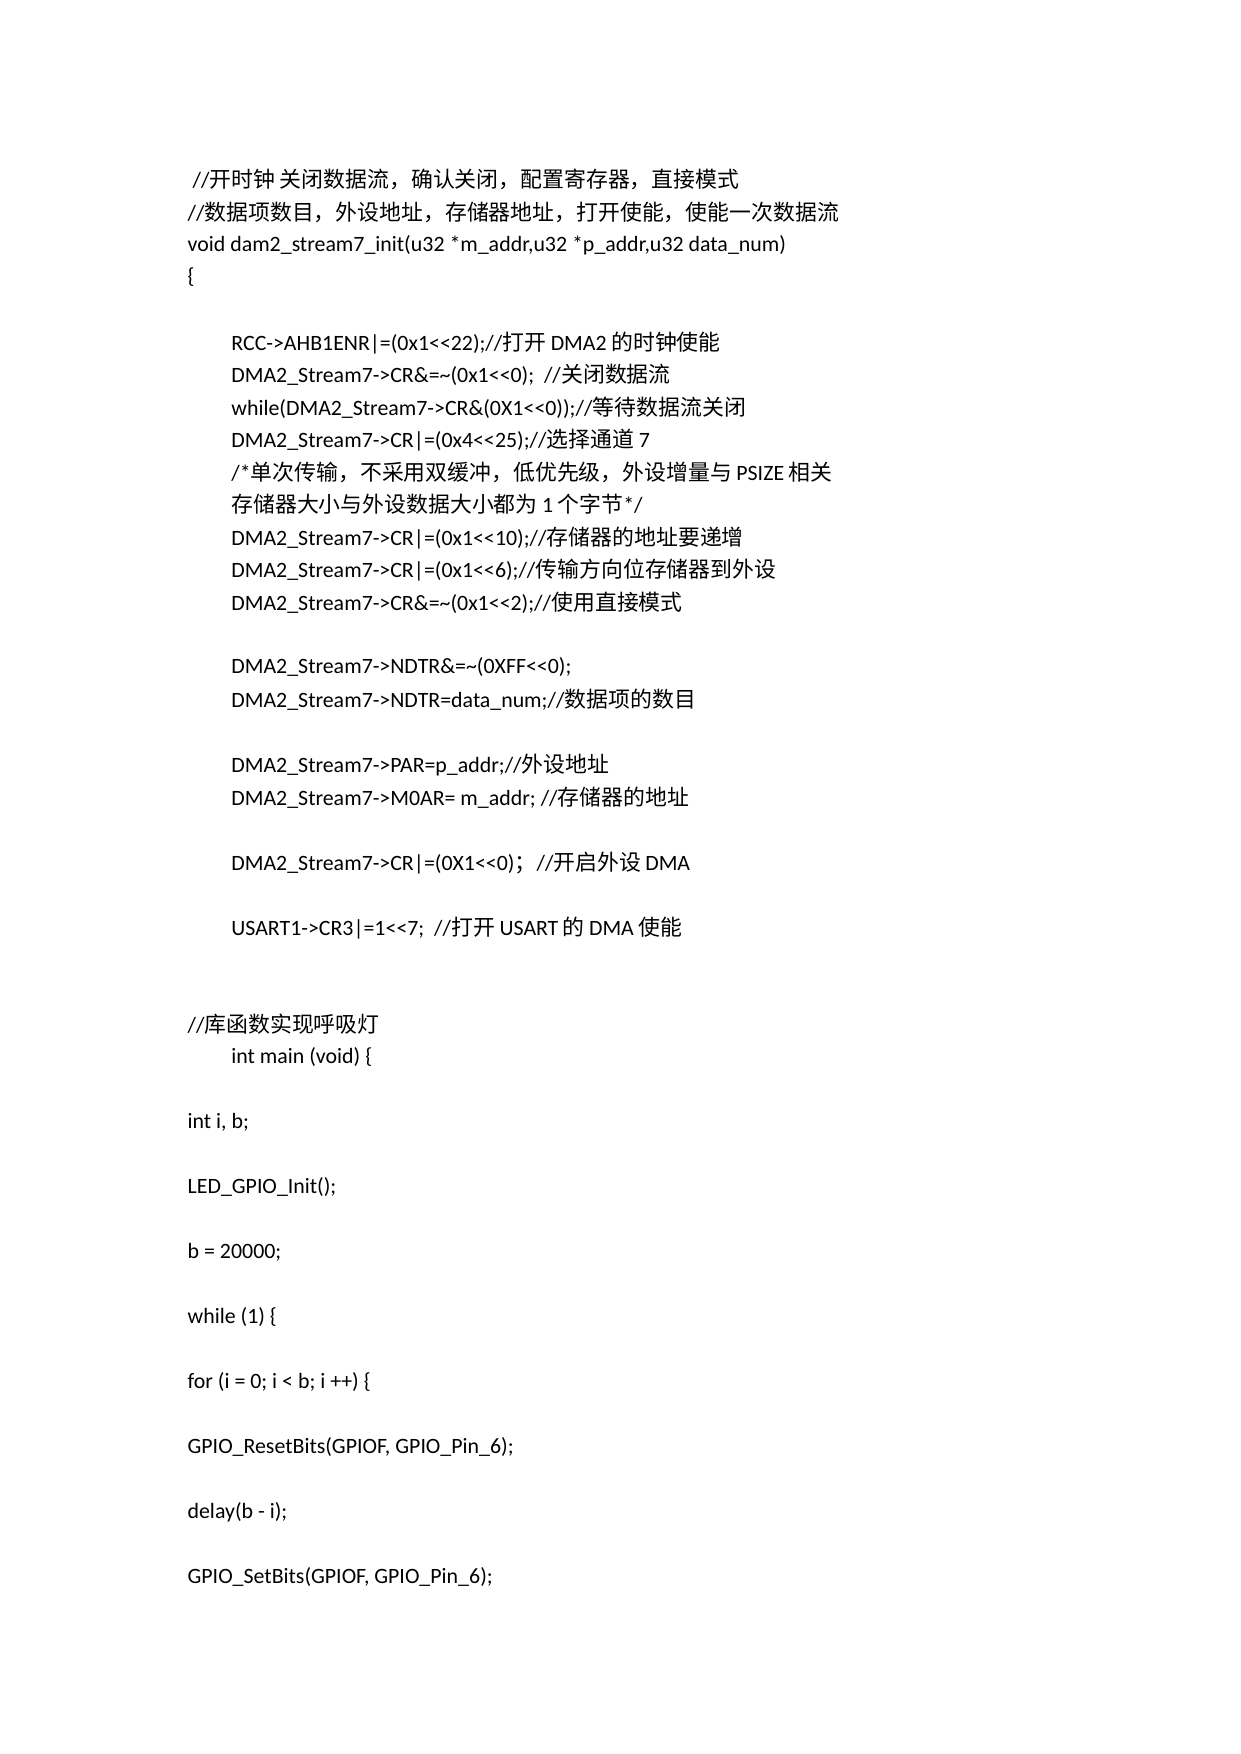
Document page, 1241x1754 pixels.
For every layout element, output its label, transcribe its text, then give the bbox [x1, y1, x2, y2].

text DMA2_Stream7->CR|=(0x4<<25);//选择通道7 [187, 422, 1053, 454]
text int main (void) { [187, 1039, 1053, 1072]
text DMA2_Stream7->NDTR=data_num;//数据项的数目 [187, 682, 1053, 714]
text while(DMA2_Stream7->CR&(0X1<<0));//等待数据流关闭 [187, 389, 1053, 422]
text GPIO_SetBits(GPIOF, GPIO_Pin_6); [187, 1559, 1053, 1592]
text b = 20000; [187, 1234, 1053, 1267]
text int i, b; [187, 1104, 1053, 1137]
text DMA2_Stream7->CR|=(0X1<<0)；//开启外设DMA [187, 844, 1053, 877]
text LED_GPIO_Init(); [187, 1169, 1053, 1202]
text DMA2_Stream7->M0AR= m_addr; //存储器的地址 [187, 779, 1053, 812]
text RCC->AHB1ENR|=(0x1<<22);//打开DMA2的时钟使能 [187, 324, 1053, 357]
text void dam2_stream7_init(u32 *m_addr,u32 *p_addr,u32 data_num) [187, 227, 1053, 259]
text DMA2_Stream7->PAR=p_addr;//外设地址 [187, 747, 1053, 779]
text GPIO_ResetBits(GPIOF, GPIO_Pin_6); [187, 1429, 1053, 1462]
text DMA2_Stream7->CR|=(0x1<<10);//存储器的地址要递增 [187, 519, 1053, 552]
text USART1->CR3|=1<<7; //打开USART的DMA使能 [187, 909, 1053, 942]
text for (i = 0; i < b; i ++) { [187, 1364, 1053, 1397]
text delay(b - i); [187, 1494, 1053, 1527]
text { [187, 259, 1053, 292]
text //开时钟 关闭数据流，确认关闭，配置寄存器，直接模式 [187, 162, 1053, 194]
text //数据项数目，外设地址，存储器地址，打开使能，使能一次数据流 [187, 194, 1053, 227]
text 存储器大小与外设数据大小都为1个字节*/ [187, 487, 1053, 519]
text DMA2_Stream7->NDTR&=~(0XFF<<0); [187, 649, 1053, 682]
text DMA2_Stream7->CR&=~(0x1<<0); //关闭数据流 [187, 357, 1053, 389]
text /*单次传输，不采用双缓冲，低优先级，外设增量与PSIZE相关 [187, 454, 1053, 487]
text //库函数实现呼吸灯 [187, 1007, 1053, 1039]
text while (1) { [187, 1299, 1053, 1332]
text DMA2_Stream7->CR|=(0x1<<6);//传输方向位存储器到外设 [187, 552, 1053, 584]
text DMA2_Stream7->CR&=~(0x1<<2);//使用直接模式 [187, 584, 1053, 617]
